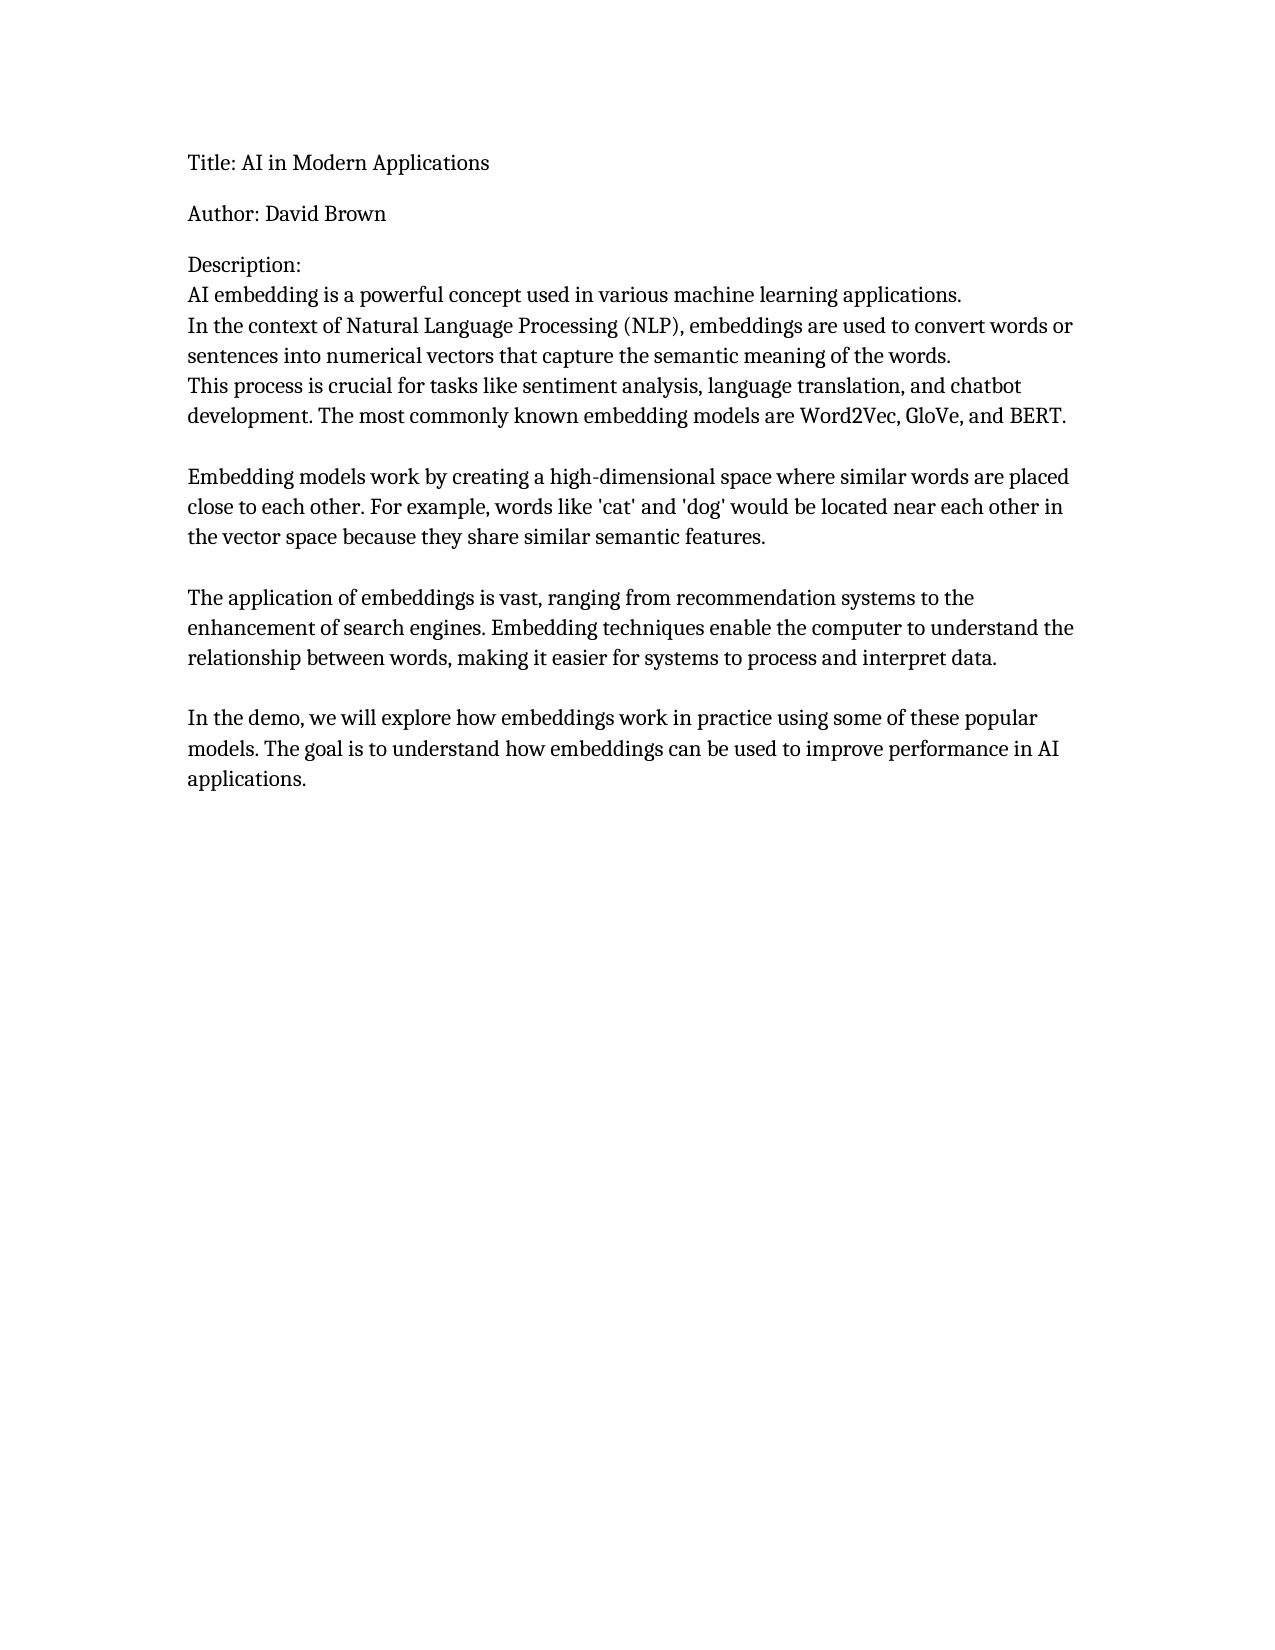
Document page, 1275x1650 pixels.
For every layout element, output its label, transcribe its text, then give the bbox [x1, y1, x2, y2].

text Author: David Brown [187, 201, 1087, 227]
text Description: AI embedding is a powerful concept used in various machine learning applications. In the context of Natural Language Processing (NLP), embeddings are used to convert words or sentences into numerical vectors that capture the semantic meaning of the words. This process is crucial for tasks like sentiment analysis, language translation, and chatbot development. The most commonly known embedding models are Word2Vec, GloVe, and BERT. Embedding models work by creating a high-dimensional space where similar words are placed close to each other. For example, words like 'cat' and 'dog' would be located near each other in the vector space because they share similar semantic features. The application of embeddings is vast, ranging from recommendation systems to the enhancement of search engines. Embedding techniques enable the computer to understand the relationship between words, making it easier for systems to process and interpret data. In the demo, we will explore how embeddings work in practice using some of these popular models. The goal is to understand how embeddings can be used to improve performance in AI applications. [187, 252, 1087, 822]
text Title: AI in Modern Applications [187, 150, 1087, 176]
